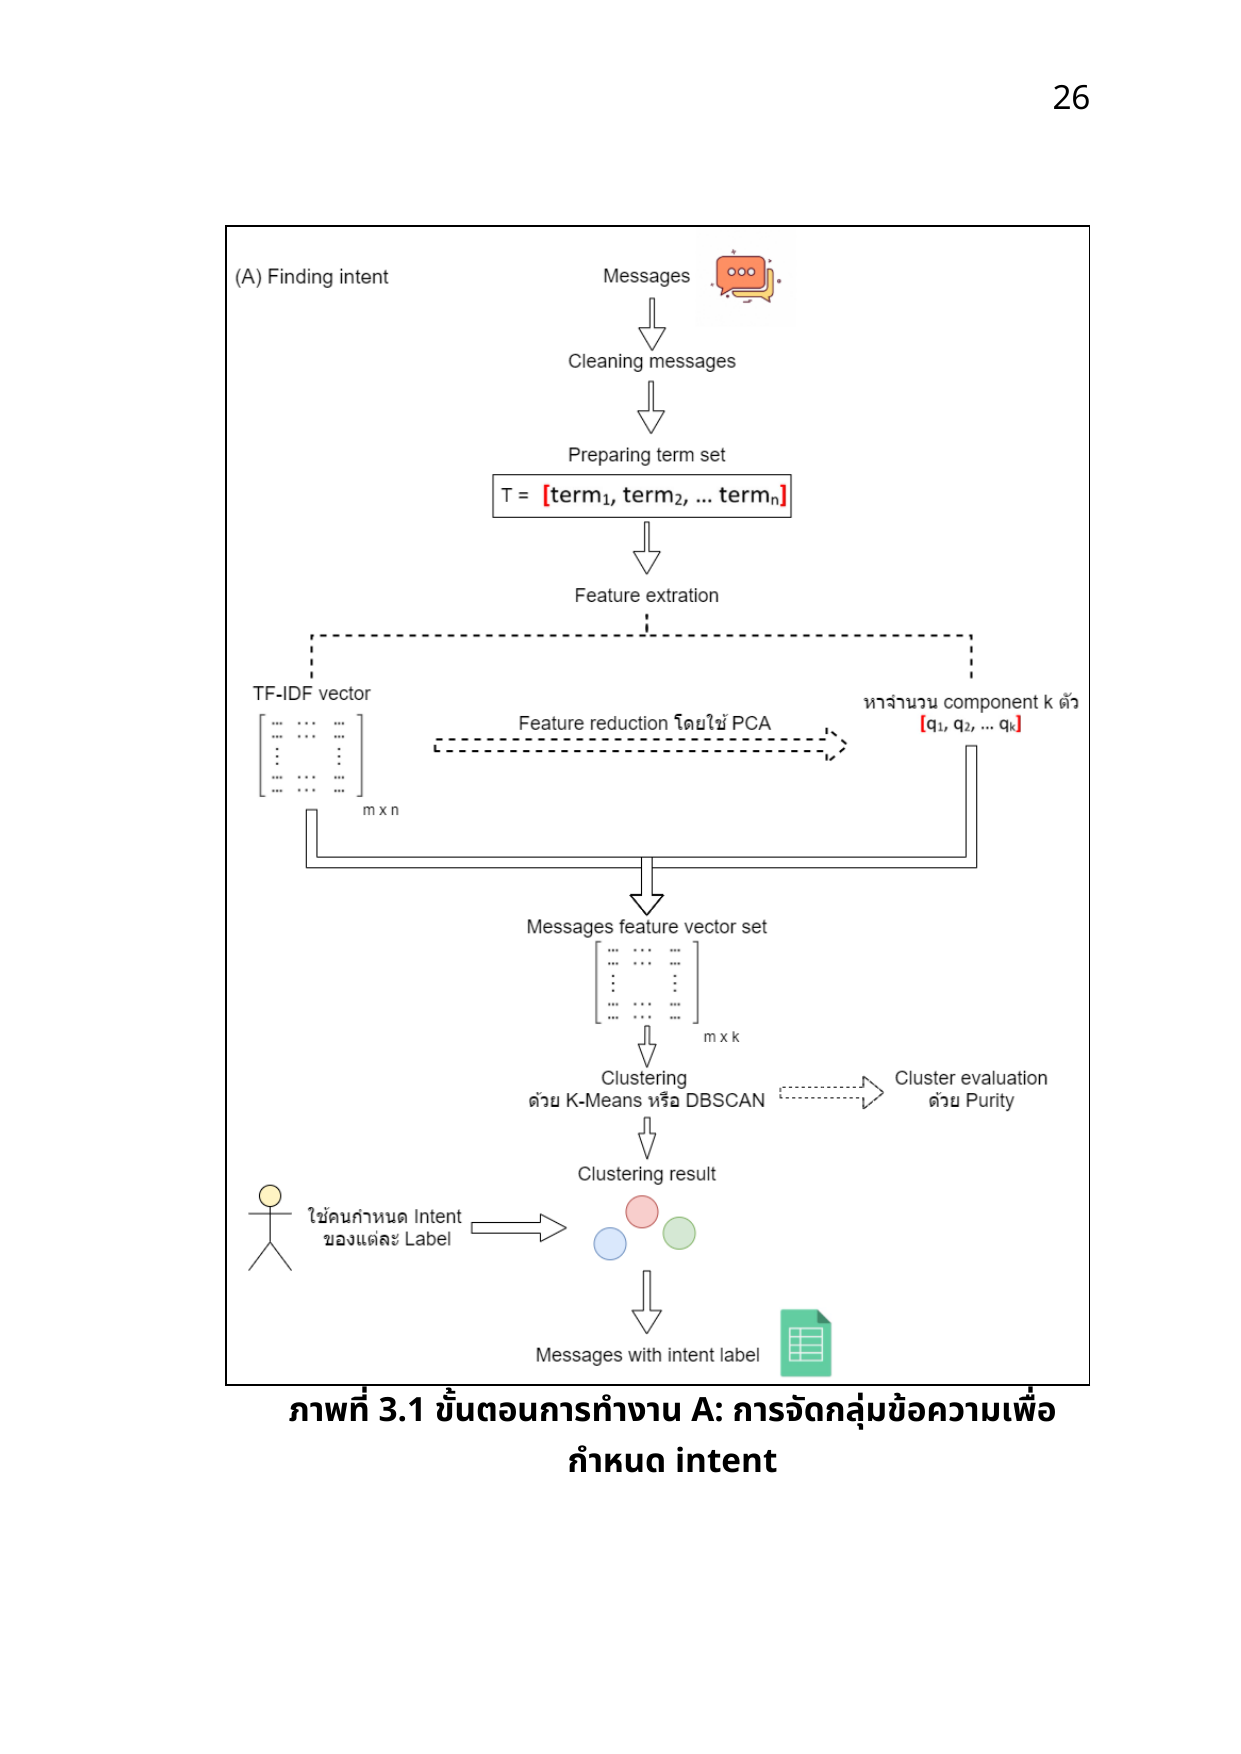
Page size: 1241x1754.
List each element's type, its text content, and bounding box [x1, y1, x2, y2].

text ภาพที่ 3.1 ขั้นตอนการทำงาน A: การจัดกลุ่มข้อความเพื่อกำหนด intent [225, 1386, 1090, 1487]
picture [227, 227, 1089, 1384]
